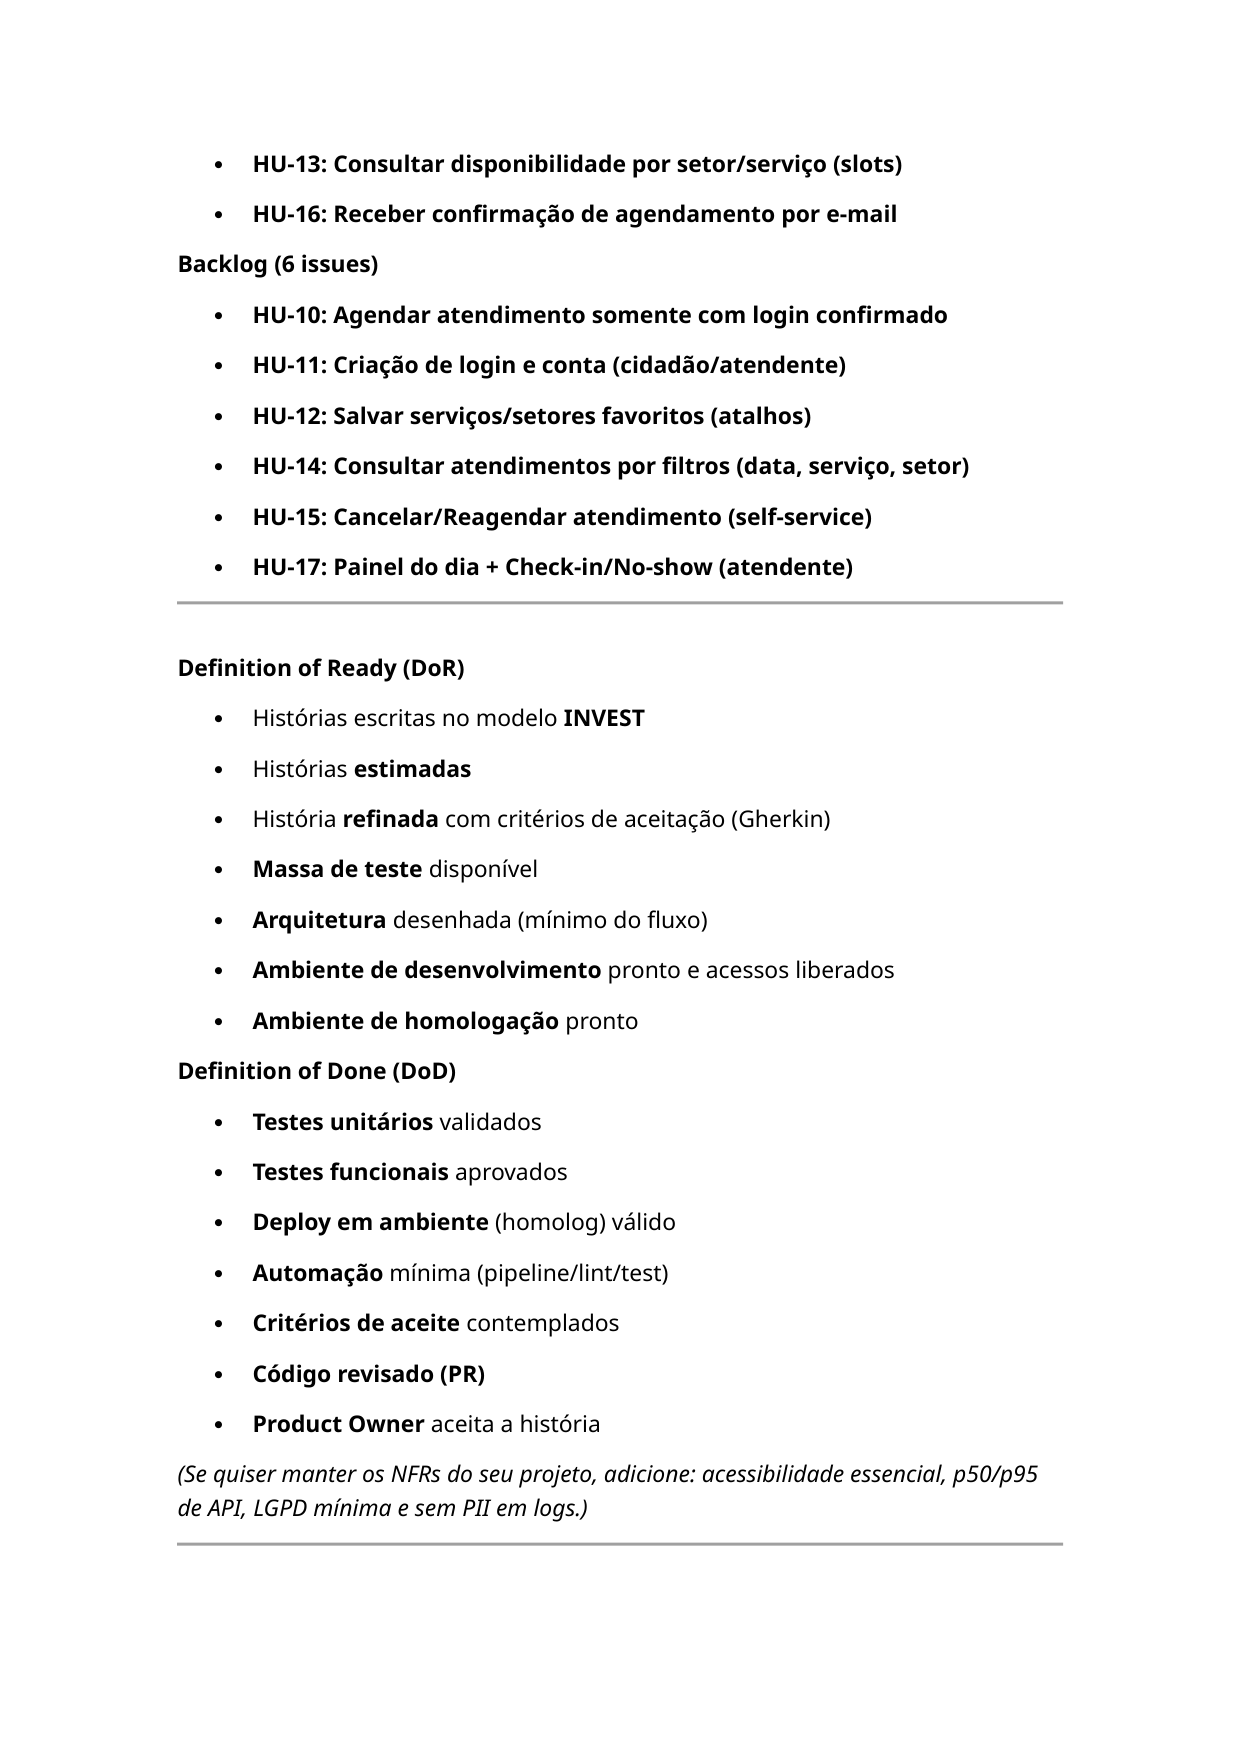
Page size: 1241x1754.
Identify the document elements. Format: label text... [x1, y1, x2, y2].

list HU-12: Salvar serviços/setores favoritos (atalhos) [215, 400, 1063, 431]
list HU-13: Consultar disponibilidade por setor/serviço (slots) [215, 148, 1063, 179]
text Definition of Ready (DoR) [177, 652, 1063, 683]
list História refinada com critérios de aceitação (Gherkin) [215, 803, 1063, 834]
list Histórias estimadas [215, 753, 1063, 784]
list HU-16: Receber confirmação de agendamento por e-mail [215, 198, 1063, 229]
list HU-11: Criação de login e conta (cidadão/atendente) [215, 349, 1063, 381]
list Massa de teste disponível [215, 853, 1063, 885]
list HU-14: Consultar atendimentos por filtros (data, serviço, setor) [215, 450, 1063, 481]
list Deploy em ambiente (homolog) válido [215, 1206, 1063, 1238]
list Ambiente de desenvolvimento pronto e acessos liberados [215, 954, 1063, 986]
list HU-17: Painel do dia + Check-in/No-show (atendente) [215, 551, 1063, 582]
list HU-15: Cancelar/Reagendar atendimento (self-service) [215, 501, 1063, 532]
list Testes unitários validados [215, 1106, 1063, 1137]
text (Se quiser manter os NFRs do seu projeto, adicione: acessibilidade essencial, p50/p95 de API, LGPD mínima e sem PII em logs.) [177, 1458, 1063, 1523]
list Product Owner aceita a história [215, 1408, 1063, 1439]
list Arquitetura desenhada (mínimo do fluxo) [215, 904, 1063, 935]
list HU-10: Agendar atendimento somente com login confirmado [215, 299, 1063, 330]
text Definition of Done (DoD) [177, 1055, 1063, 1086]
list Ambiente de homologação pronto [215, 1005, 1063, 1036]
list Histórias escritas no modelo INVEST [215, 702, 1063, 733]
list Código revisado (PR) [215, 1358, 1063, 1389]
list Testes funcionais aprovados [215, 1156, 1063, 1187]
list Critérios de aceite contemplados [215, 1307, 1063, 1338]
list Automação mínima (pipeline/lint/test) [215, 1257, 1063, 1288]
text Backlog (6 issues) [177, 248, 1063, 280]
